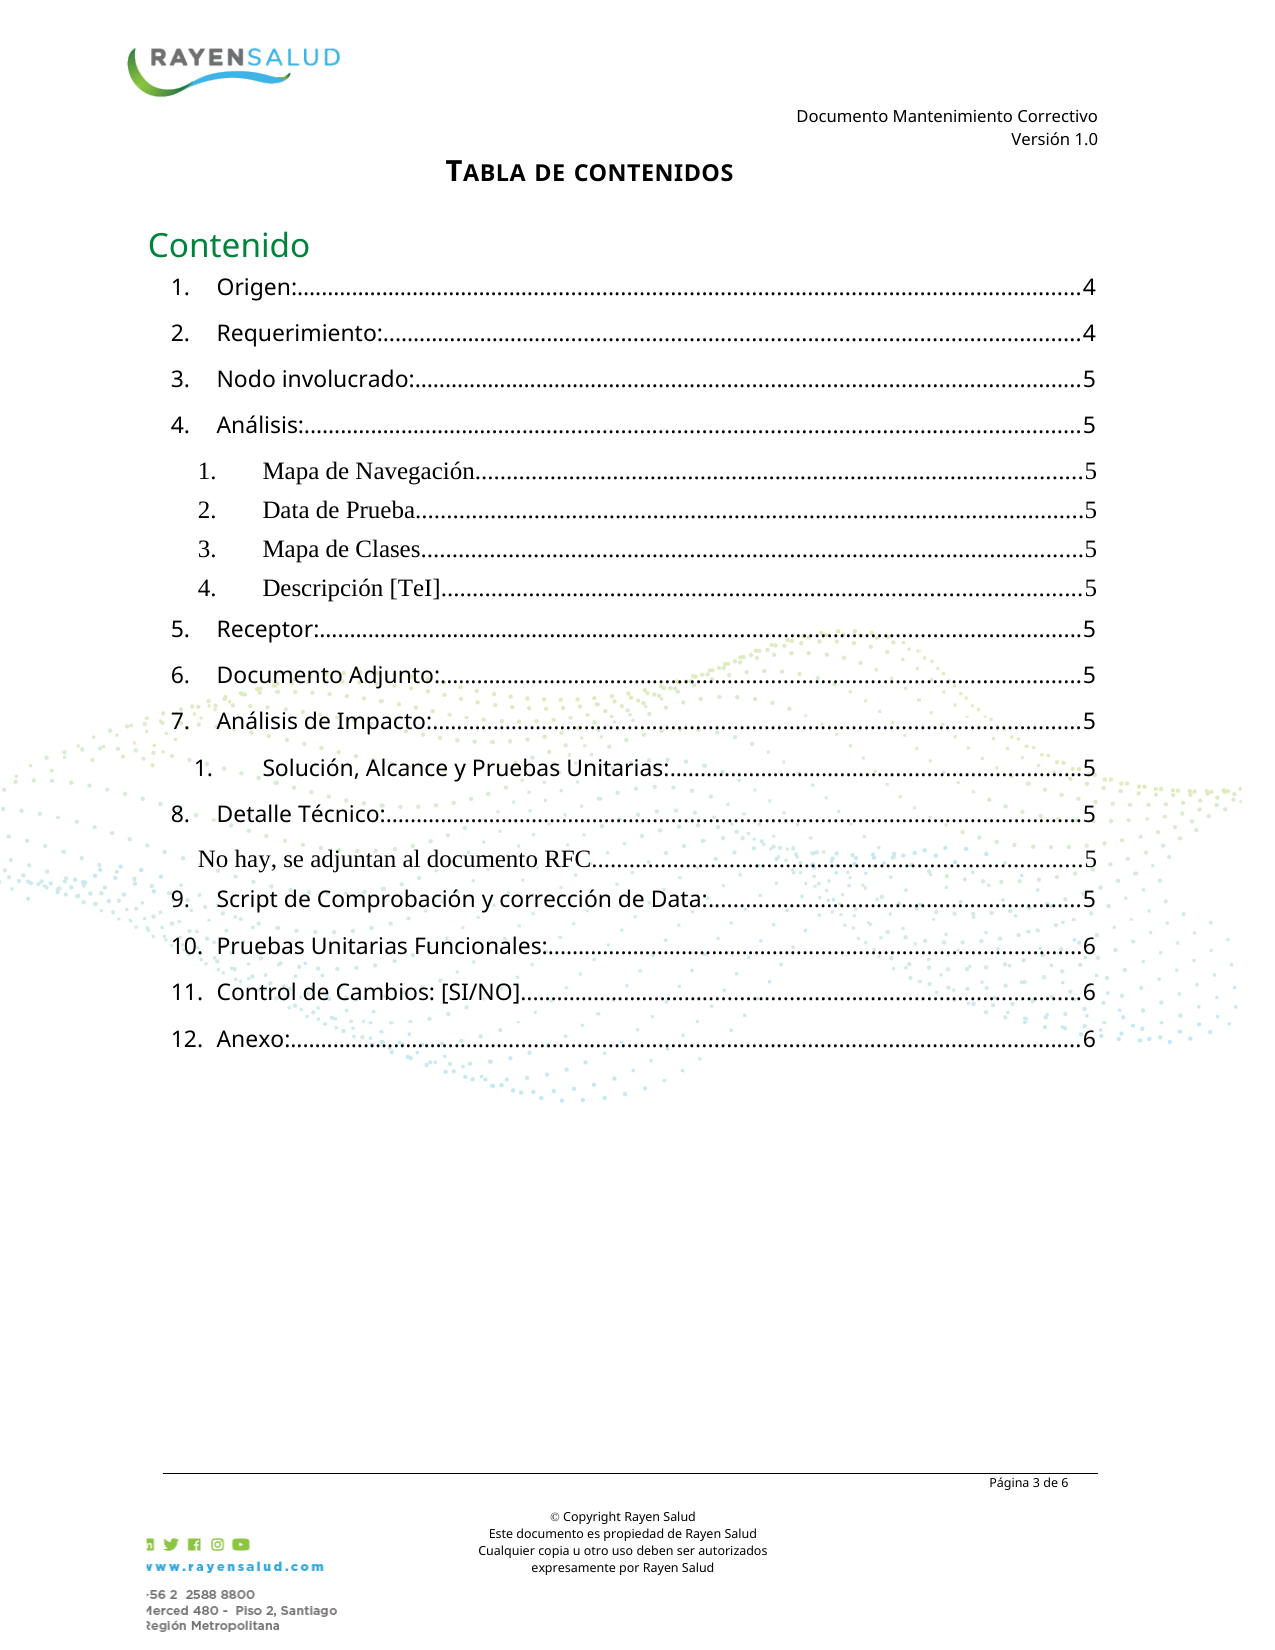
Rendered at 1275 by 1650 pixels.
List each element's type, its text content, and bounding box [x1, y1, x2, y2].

title Tabla de contenidos [148, 151, 1031, 190]
picture [146, 1534, 342, 1633]
picture [0, 615, 1242, 1124]
picture [116, 33, 349, 107]
